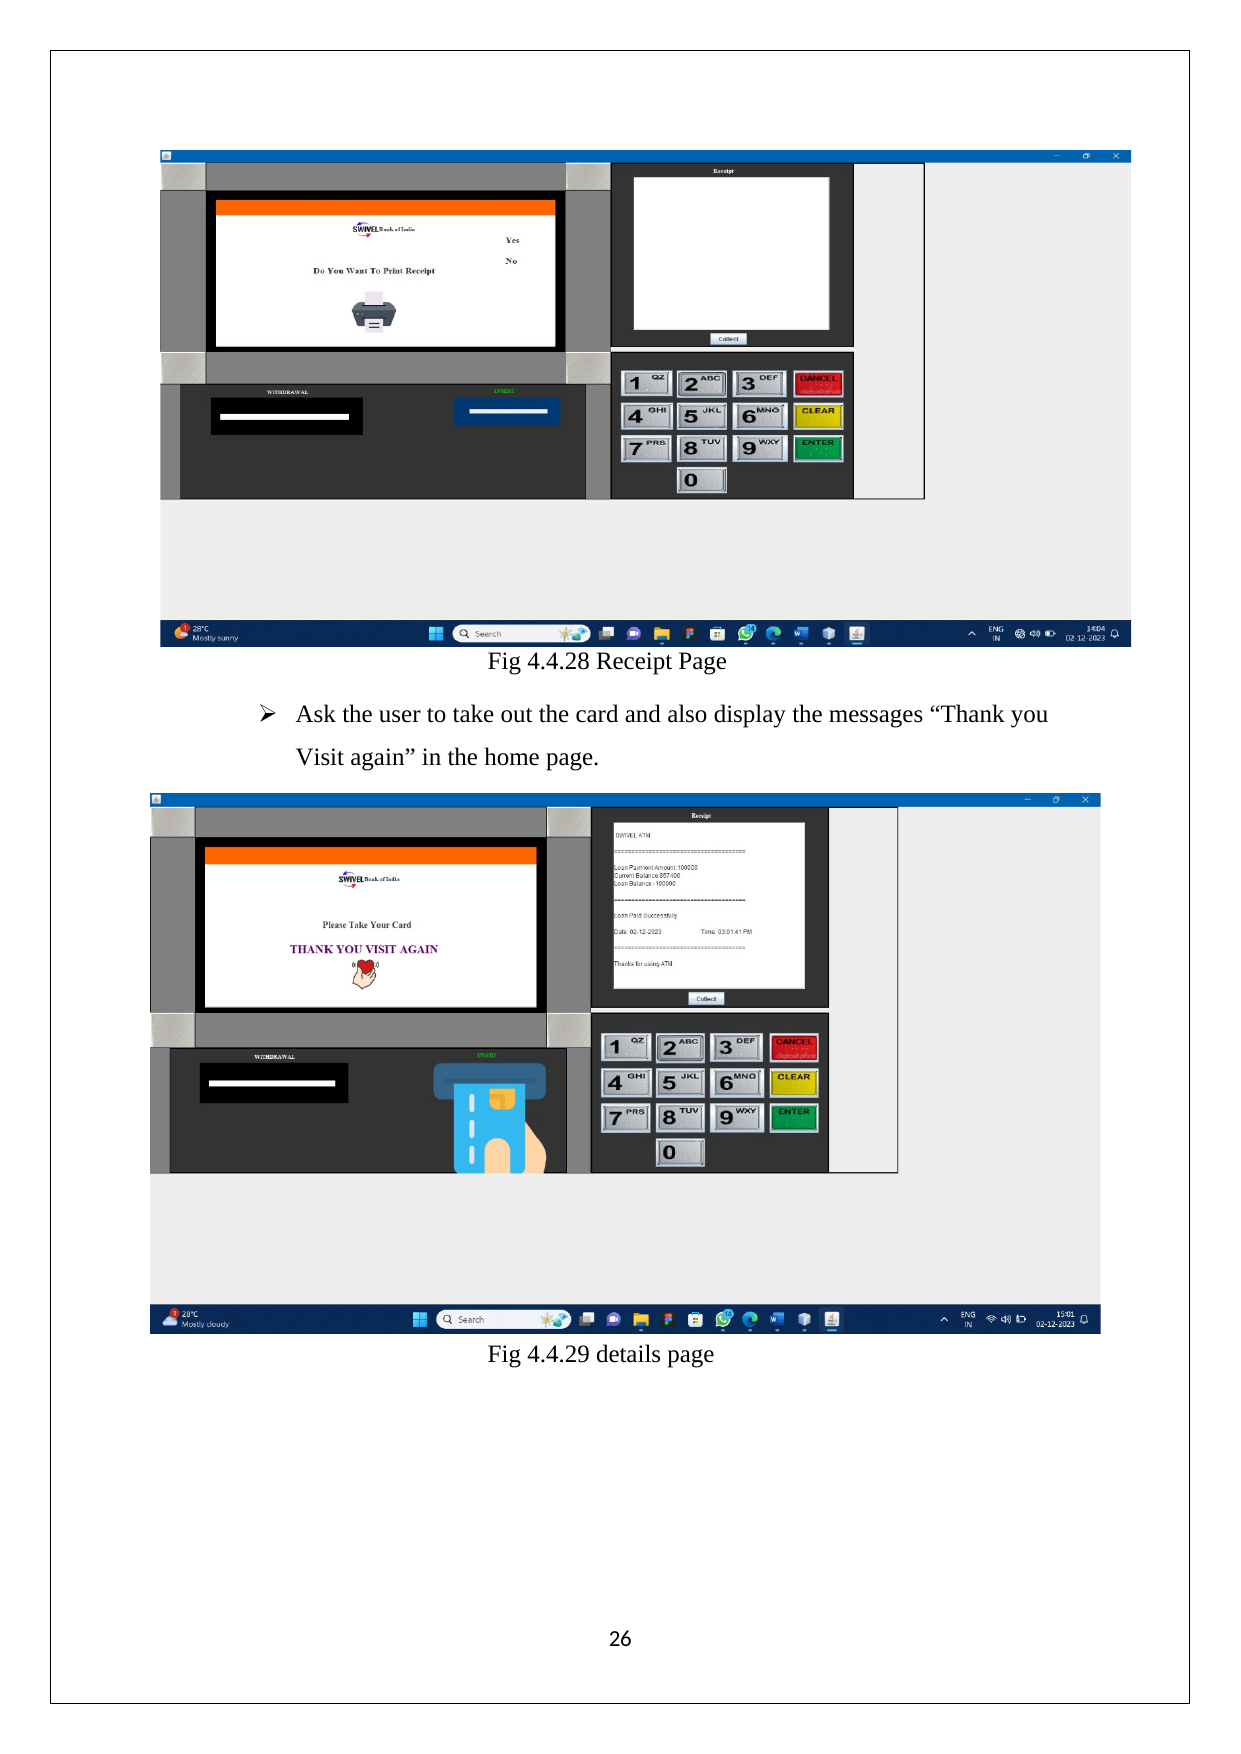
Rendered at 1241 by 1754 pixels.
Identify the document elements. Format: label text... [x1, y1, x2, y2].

list Ask the user to take out the card and also display the messages “Thank you Visit again” in the home page. [258, 699, 1090, 771]
text Fig 4.4.28 Receipt Page [150, 646, 1090, 675]
picture [160, 150, 1132, 647]
picture [150, 793, 1101, 1334]
text Fig 4.4.29 details page [150, 1339, 1090, 1367]
